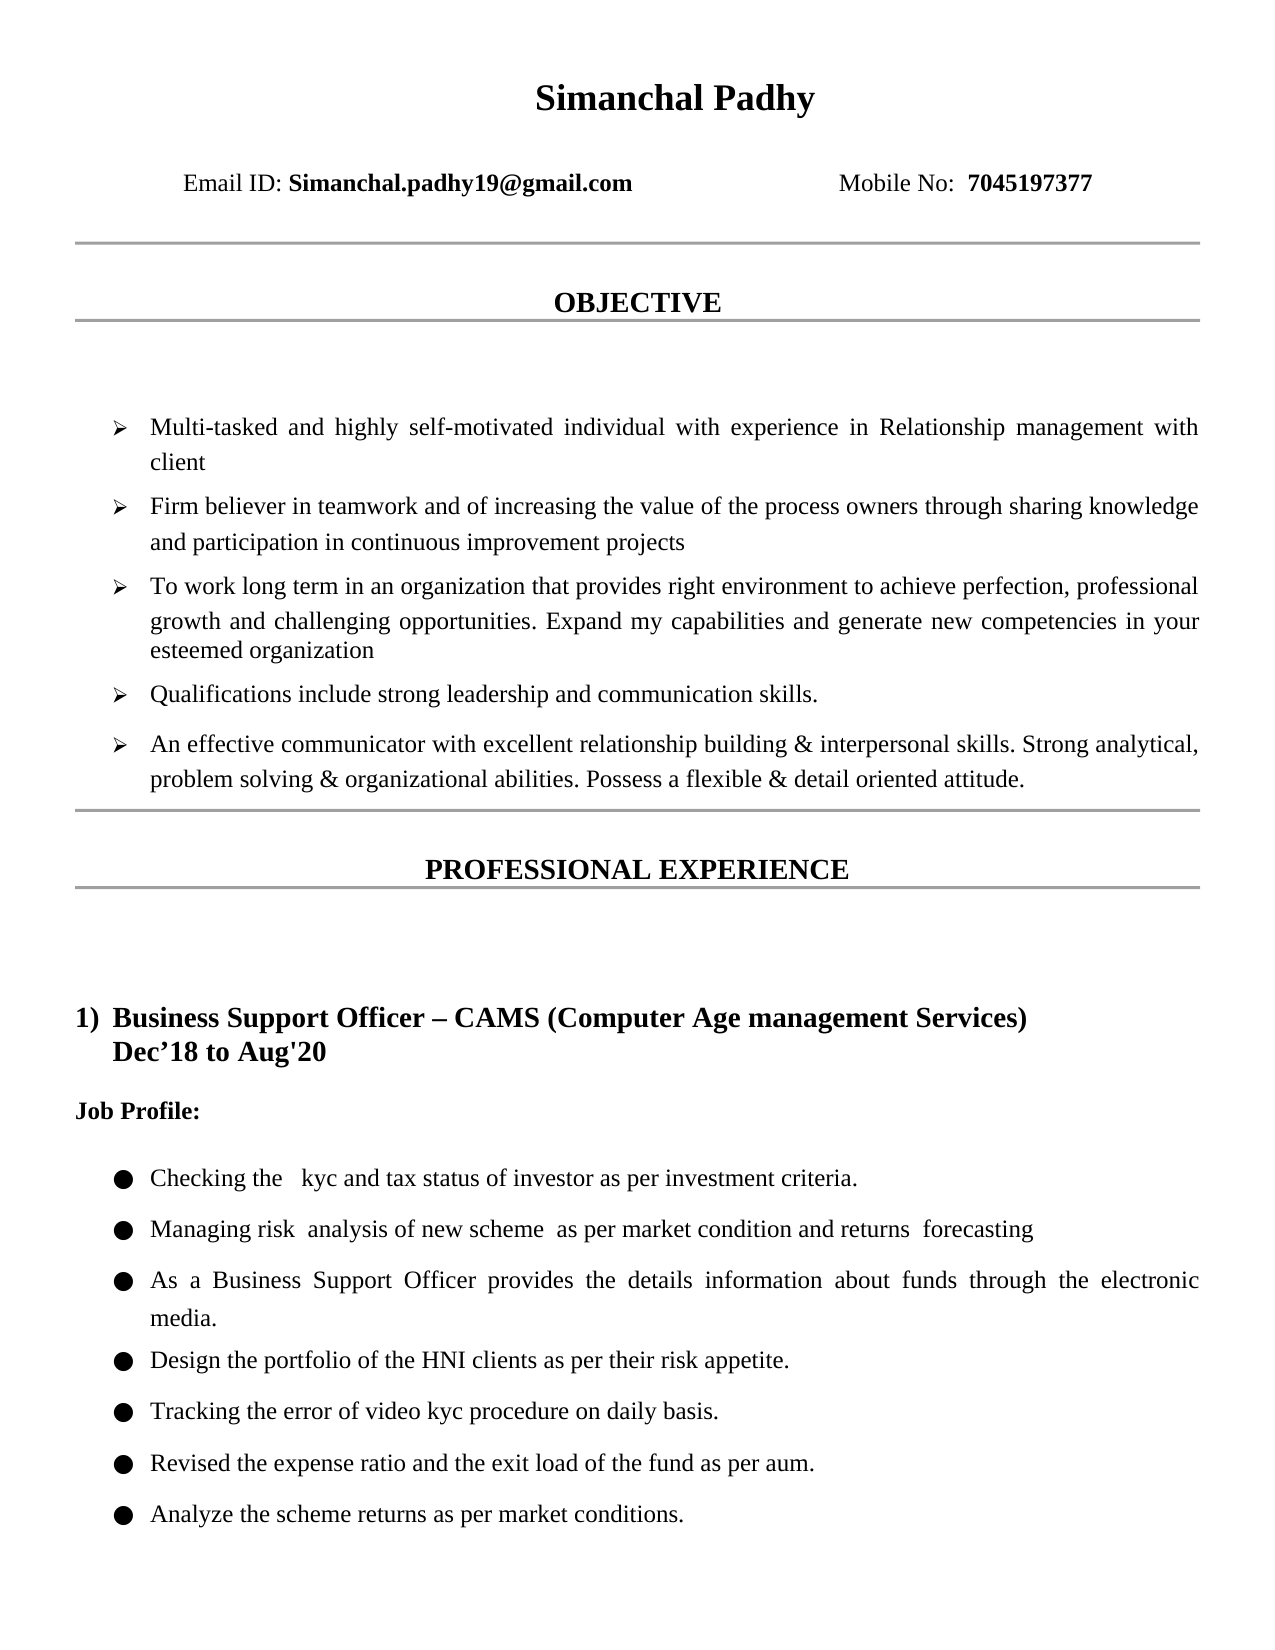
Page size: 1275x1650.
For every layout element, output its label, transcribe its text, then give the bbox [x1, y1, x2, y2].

list Managing risk analysis of new scheme as per market condition and returns forecasting [112, 1200, 1200, 1251]
text PROFESSIONAL EXPERIENCE [75, 852, 1200, 886]
list Multi-tasked and highly self-motivated individual with experience in Relationship management with client [112, 405, 1200, 476]
list An effective communicator with excellent relationship building & interpersonal skills. Strong analytical, problem solving & organizational abilities. Possess a flexible & detail oriented attitude. [112, 722, 1200, 793]
list Design the portfolio of the HNI clients as per their risk appetite. [112, 1331, 1200, 1383]
text Job Profile: [75, 1096, 1200, 1125]
list Checking the kyc and tax status of investor as per investment criteria. [112, 1149, 1200, 1200]
text 1) Business Support Officer – CAMS (Computer Age management Services) [75, 1000, 1200, 1034]
text Simanchal Padhy [75, 75, 1200, 118]
text OBJECTIVE [75, 285, 1200, 318]
list Tracking the error of video kyc procedure on daily basis. [112, 1383, 1200, 1434]
text Dec’18 to Aug'20 [112, 1034, 1200, 1067]
list Qualifications include strong leadership and communication skills. [112, 671, 1200, 714]
list As a Business Support Officer provides the details information about funds through the electronic media. [112, 1251, 1200, 1331]
list Analyze the scheme returns as per market conditions. [112, 1485, 1200, 1536]
list Revised the expense ratio and the exit load of the fund as per aum. [112, 1434, 1200, 1485]
list Firm believer in teamwork and of increasing the value of the process owners through sharing knowledge and participation in continuous improvement projects [112, 484, 1200, 555]
text Email ID: Simanchal.padhy19@gmail.com Mobile No: 7045197377 [75, 168, 1200, 197]
list To work long term in an organization that provides right environment to achieve perfection, professional growth and challenging opportunities. Expand my capabilities and generate new competencies in your esteemed organization [112, 563, 1200, 663]
